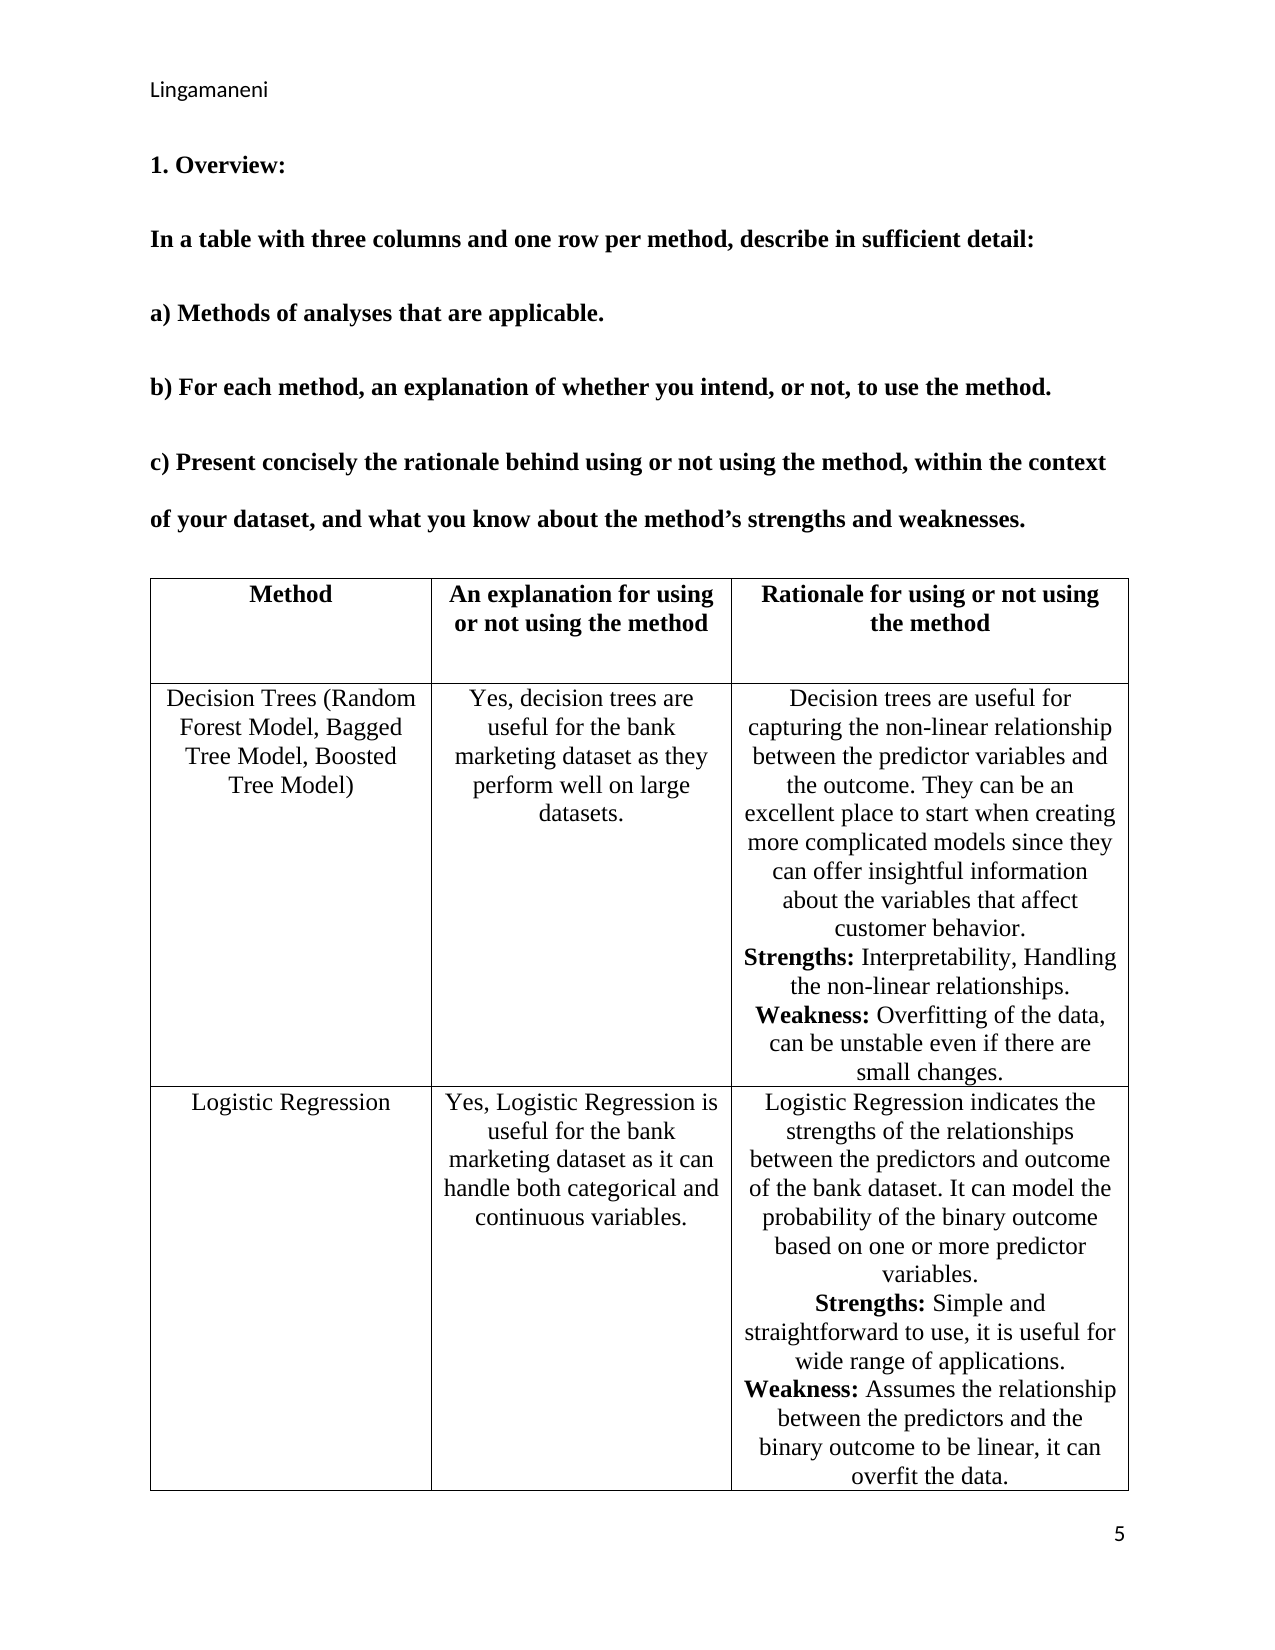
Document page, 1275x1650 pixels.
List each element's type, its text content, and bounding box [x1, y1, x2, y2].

text a) Methods of analyses that are applicable. [150, 298, 1125, 327]
table_header An explanation for using or not using the method [432, 579, 731, 682]
text 1. Overview: [150, 150, 1125, 179]
table_header Method [151, 579, 431, 682]
table_cell Yes, decision trees are useful for the bank marketing dataset as they perform well on large datasets. [432, 684, 731, 1086]
table_cell Logistic Regression indicates the strengths of the relationships between the predictors and outcome of the bank dataset. It can model the probability of the binary outcome based on one or more predictor variables. Strengths: Simple and straightforward to use, it is useful for wide range of applications. Weakness: Assumes the relationship between the predictors and the binary outcome to be linear, it can overfit the data. [732, 1087, 1128, 1489]
text b) For each method, an explanation of whether you intend, or not, to use the method. [150, 372, 1125, 401]
table_cell Yes, Logistic Regression is useful for the bank marketing dataset as it can handle both categorical and continuous variables. [432, 1087, 731, 1489]
table_cell Decision Trees (Random Forest Model, Bagged Tree Model, Boosted Tree Model) [151, 684, 431, 1086]
table_cell Logistic Regression [151, 1087, 431, 1489]
table_cell Decision trees are useful for capturing the non-linear relationship between the predictor variables and the outcome. They can be an excellent place to start when creating more complicated models since they can offer insightful information about the variables that affect customer behavior. Strengths: Interpretability, Handling the non-linear relationships. Weakness: Overfitting of the data, can be unstable even if there are small changes. [732, 684, 1128, 1086]
table_header Rationale for using or not using the method [732, 579, 1128, 682]
text In a table with three columns and one row per method, describe in sufficient detail: [150, 224, 1125, 253]
text c) Present concisely the rationale behind using or not using the method, within the context of your dataset, and what you know about the method’s strengths and weaknesses. [150, 447, 1125, 533]
